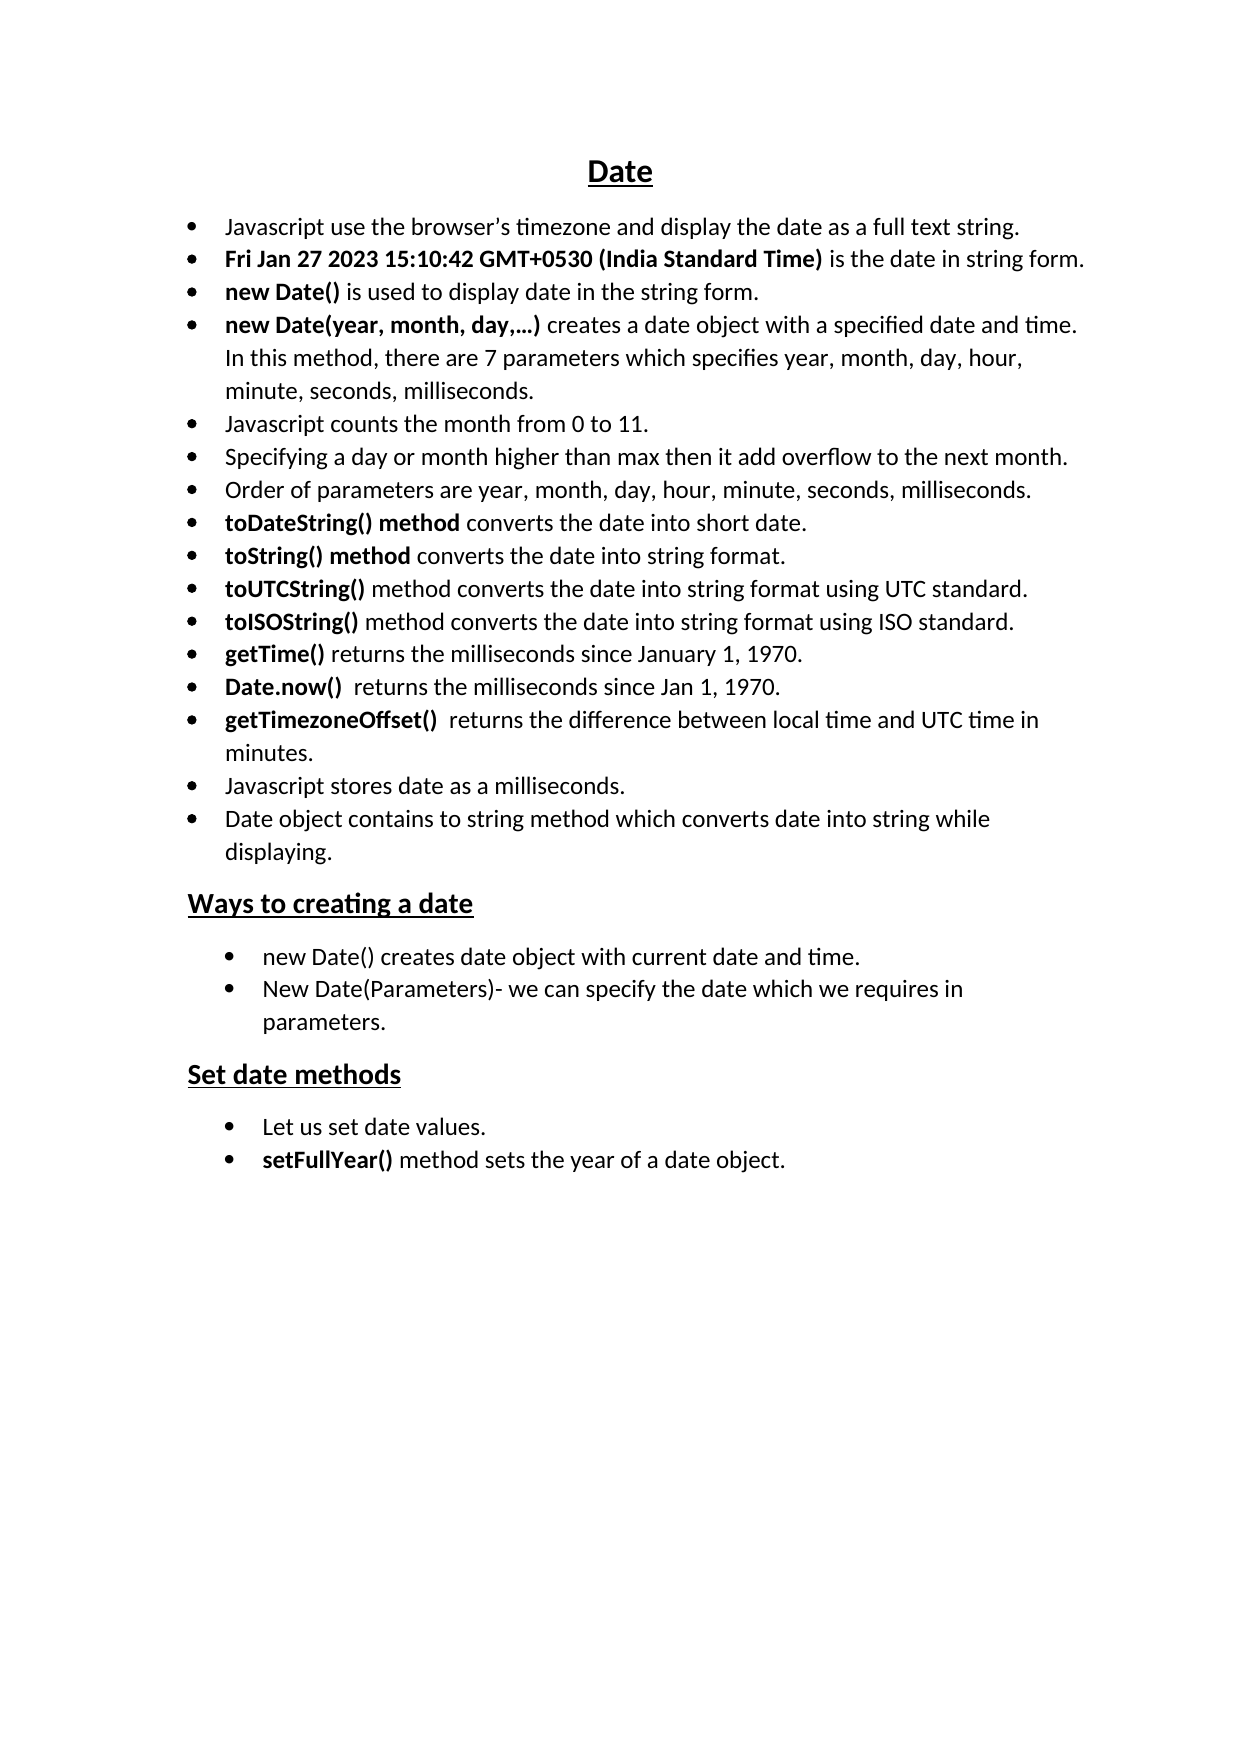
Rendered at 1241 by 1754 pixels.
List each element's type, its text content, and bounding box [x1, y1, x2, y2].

list toISOString() method converts the date into string format using ISO standard. [187, 606, 1090, 636]
text Date [150, 150, 1090, 191]
list Date.now() returns the milliseconds since Jan 1, 1970. [187, 671, 1090, 702]
list Javascript use the browser’s timezone and display the date as a full text string. [187, 211, 1090, 241]
list Specifying a day or month higher than max then it add overflow to the next month. [187, 441, 1090, 472]
list Order of parameters are year, month, day, hour, minute, seconds, milliseconds. [187, 474, 1090, 504]
list Javascript stores date as a milliseconds. [187, 770, 1090, 801]
list toDateString() method converts the date into short date. [187, 507, 1090, 537]
list Javascript counts the month from 0 to 11. [187, 408, 1090, 439]
list Date object contains to string method which converts date into string while displaying. [187, 803, 1090, 867]
list toUTCString() method converts the date into string format using UTC standard. [187, 573, 1090, 603]
list new Date() is used to display date in the string form. [187, 276, 1090, 307]
list Fri Jan 27 2023 15:10:42 GMT+0530 (India Standard Time) is the date in string form. [187, 243, 1090, 274]
list setFullYear() method sets the year of a date object. [225, 1144, 1090, 1175]
list new Date(year, month, day,…) creates a date object with a specified date and time. In this method, there are 7 parameters which specifies year, month, day, hour, minute, seconds, milliseconds. [187, 309, 1090, 406]
list Let us set date values. [225, 1111, 1090, 1142]
list toString() method converts the date into string format. [187, 540, 1090, 570]
list getTime() returns the milliseconds since January 1, 1970. [187, 638, 1090, 669]
list new Date() creates date object with current date and time. [225, 941, 1090, 971]
list New Date(Parameters)- we can specify the date which we requires in parameters. [225, 974, 1090, 1037]
text Ways to creating a date [187, 886, 1090, 921]
list getTimezoneOffset() returns the difference between local time and UTC time in minutes. [187, 704, 1090, 768]
text Set date methods [187, 1056, 1090, 1092]
